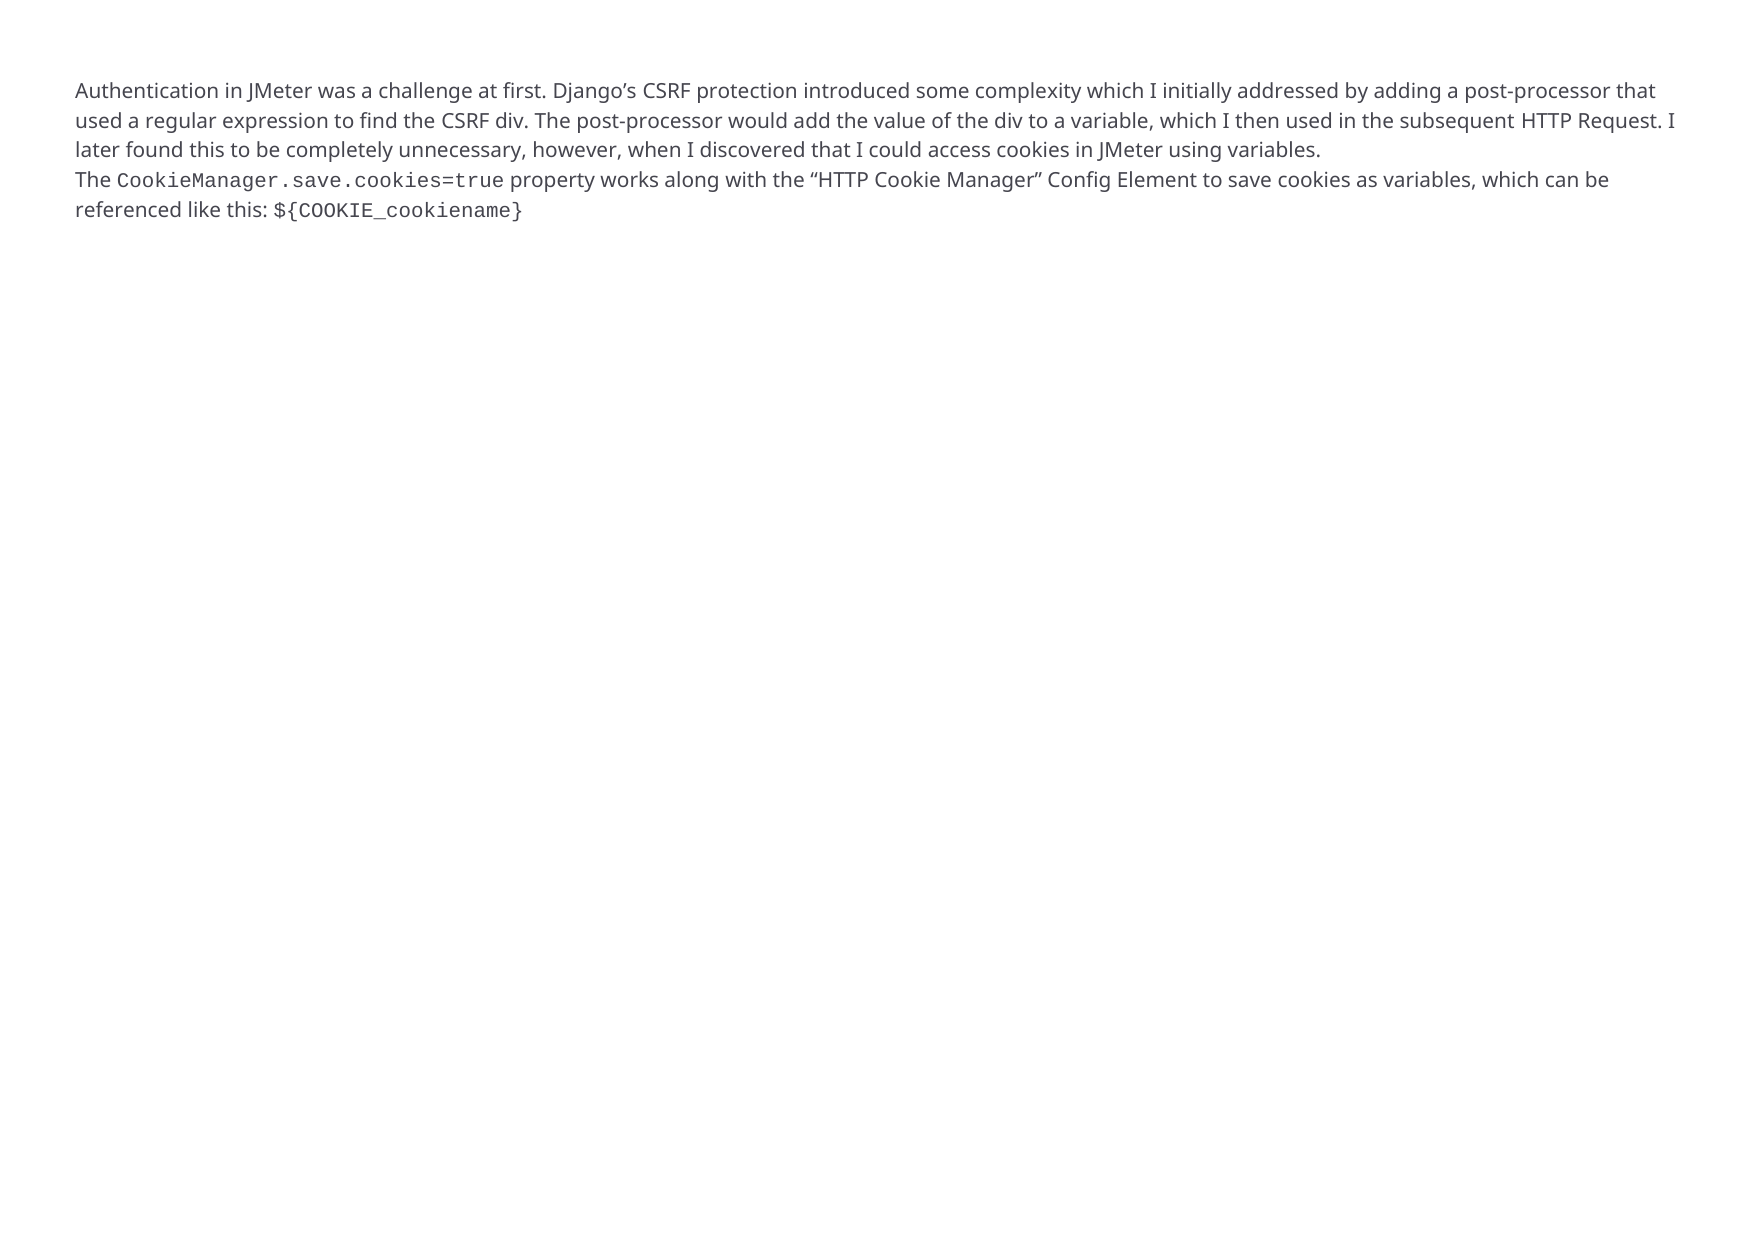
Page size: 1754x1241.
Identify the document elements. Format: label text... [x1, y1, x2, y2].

text Authentication in JMeter was a challenge at first. Django’s CSRF protection introduced some complexity which I initially addressed by adding a post-processor that used a regular expression to find the CSRF div. The post-processor would add the value of the div to a variable, which I then used in the subsequent HTTP Request. I later found this to be completely unnecessary, however, when I discovered that I could access cookies in JMeter using variables. [75, 75, 1679, 164]
text The CookieManager.save.cookies=true property works along with the “HTTP Cookie Manager” Config Element to save cookies as variables, which can be referenced like this: ${COOKIE_cookiename} [75, 164, 1679, 223]
